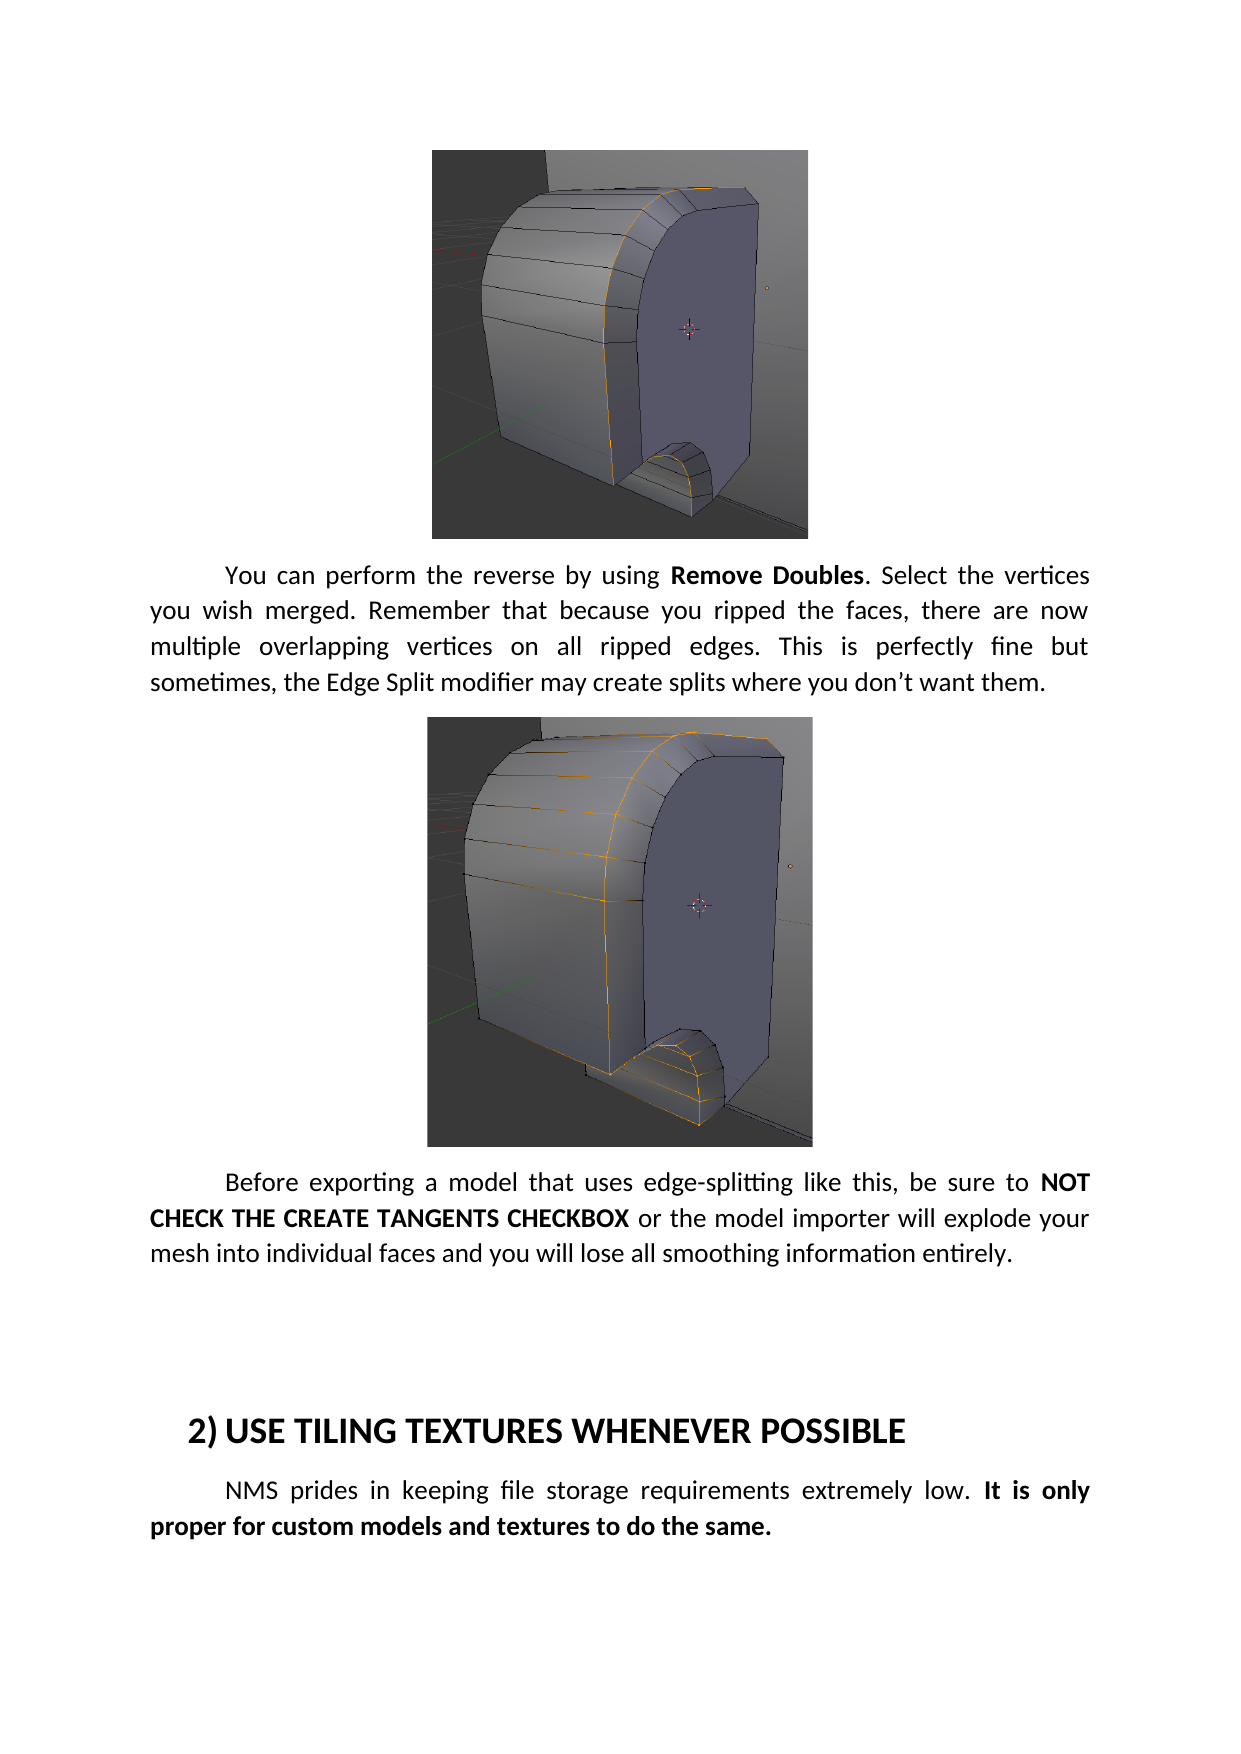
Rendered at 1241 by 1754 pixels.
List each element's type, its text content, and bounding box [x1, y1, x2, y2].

list USE TILING TEXTURES WHENEVER POSSIBLE [187, 1407, 1090, 1453]
picture [432, 150, 809, 539]
text You can perform the reverse by using Remove Doubles. Select the vertices you wish merged. Remember that because you ripped the faces, there are now multiple overlapping vertices on all ripped edges. This is perfectly fine but sometimes, the Edge Split modifier may create splits where you don’t want them. [150, 558, 1090, 698]
picture [427, 717, 813, 1147]
text Before exporting a model that uses edge-splitting like this, be sure to NOT CHECK THE CREATE TANGENTS CHECKBOX or the model importer will explode your mesh into individual faces and you will lose all smoothing information entirely. [150, 1165, 1090, 1269]
text NMS prides in keeping file storage requirements extremely low. It is only proper for custom models and textures to do the same. [150, 1473, 1090, 1542]
